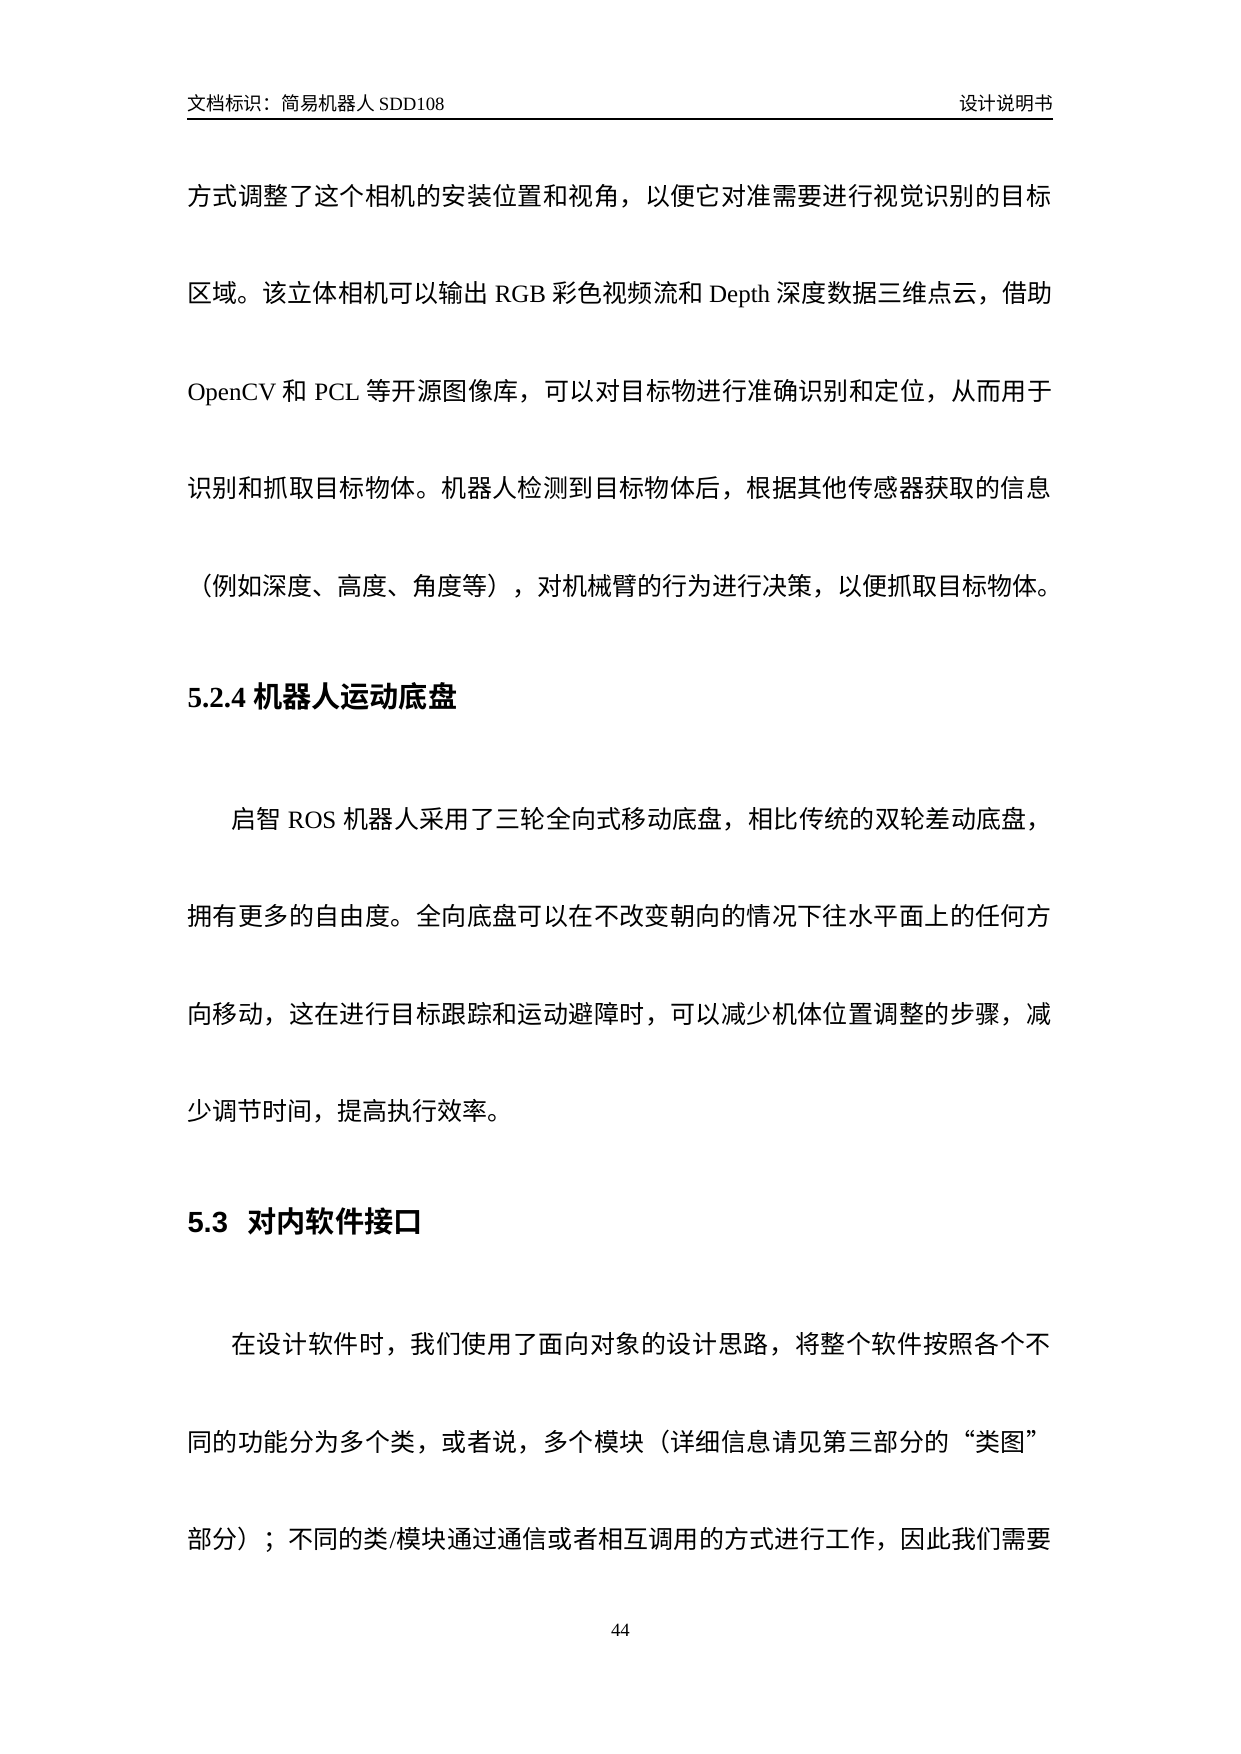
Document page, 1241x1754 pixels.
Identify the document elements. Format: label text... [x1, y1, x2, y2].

subtitle 5.2.4 机器人运动底盘 [187, 662, 1053, 727]
subtitle 对内软件接口 [187, 1187, 1053, 1252]
text 启智 ROS 机器人采用了三轮全向式移动底盘，相比传统的双轮差动底盘，拥有更多的自由度。全向底盘可以在不改变朝向的情况下往水平面上的任何方向移动，这在进行目标跟踪和运动避障时，可以减少机体位置调整的步骤，减少调节时间，提高执行效率。 [187, 785, 1053, 1142]
text 在设计软件时，我们使用了面向对象的设计思路，将整个软件按照各个不同的功能分为多个类，或者说，多个模块（详细信息请见第三部分的“类图”部分）；不同的类/模块通过通信或者相互调用的方式进行工作，因此我们需要构建相应的接口，以便不同类的协作。下面将介绍主要的软件内部接口。 [187, 1310, 1053, 1570]
